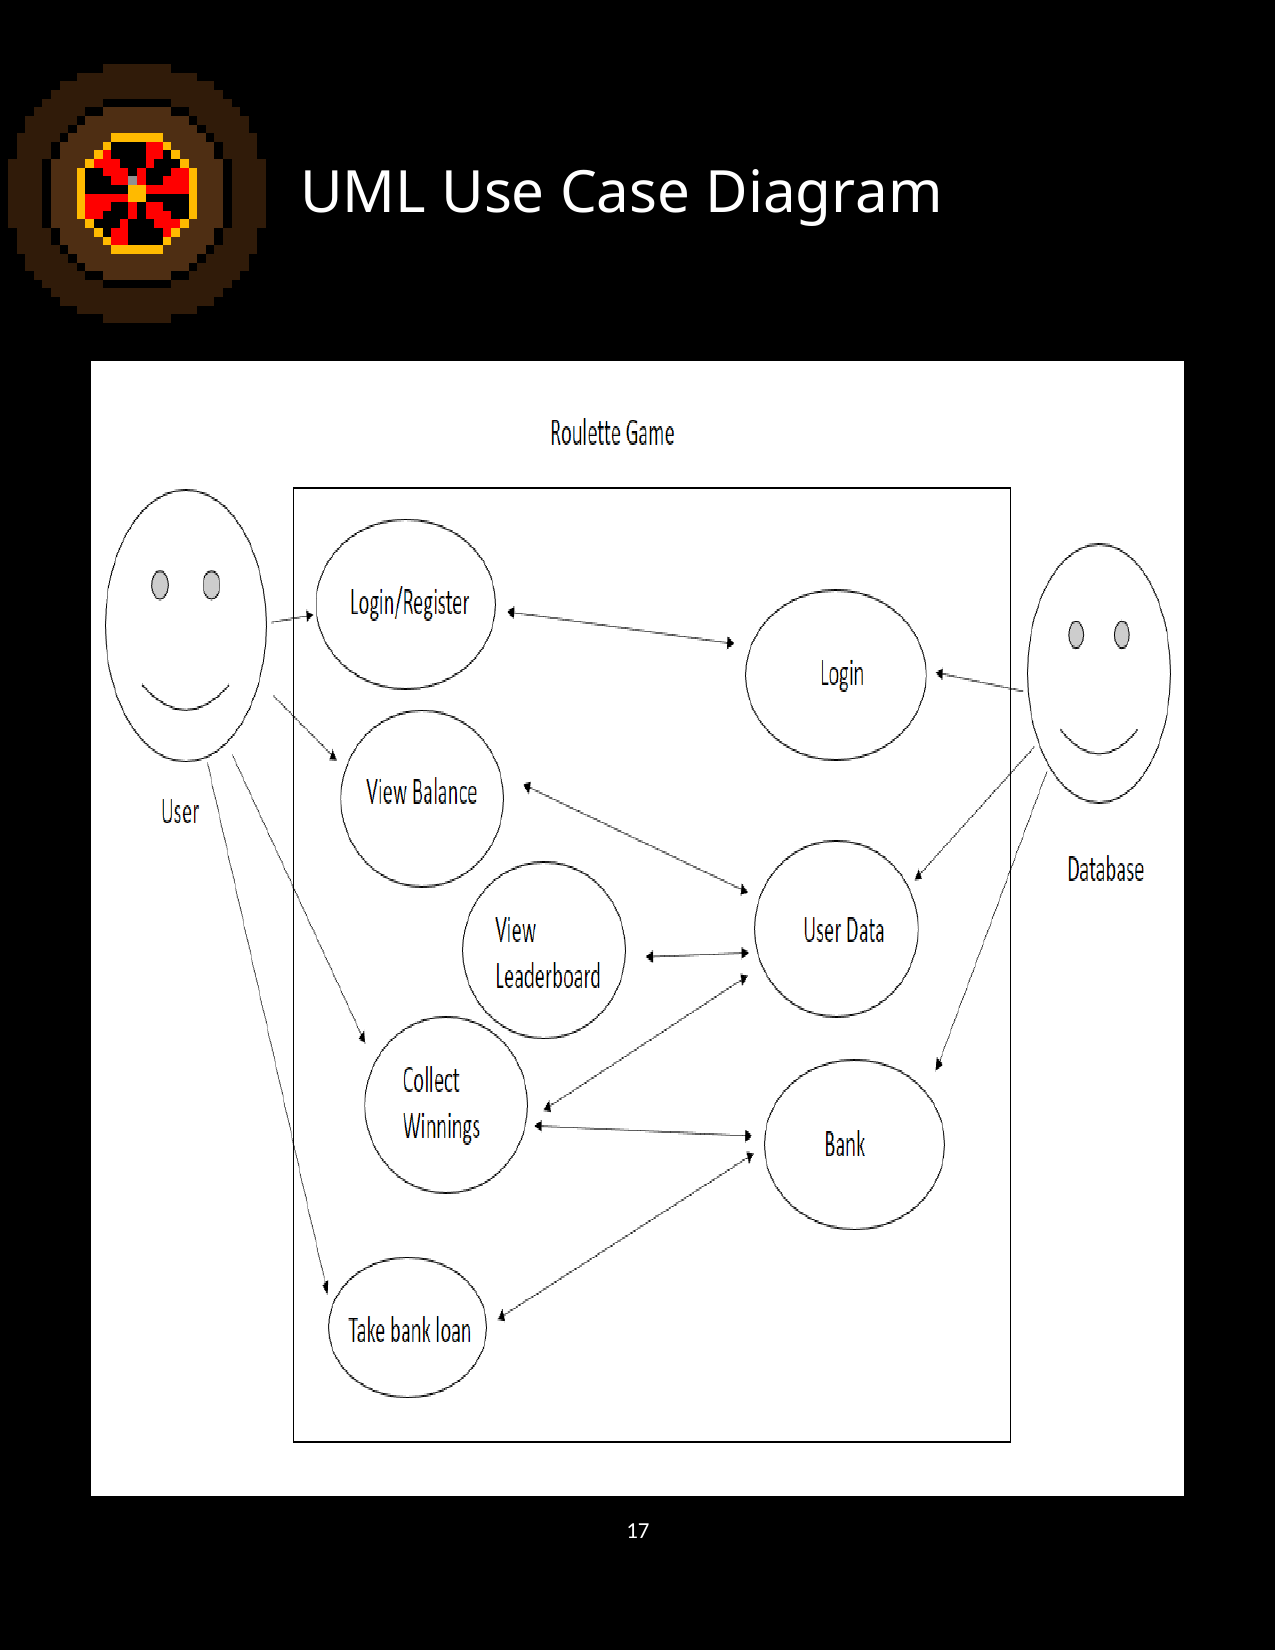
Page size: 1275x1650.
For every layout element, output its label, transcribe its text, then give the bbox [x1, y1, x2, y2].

text UML Use Case Diagram [300, 150, 1125, 229]
picture [91, 361, 1184, 1496]
picture [0, 57, 275, 332]
